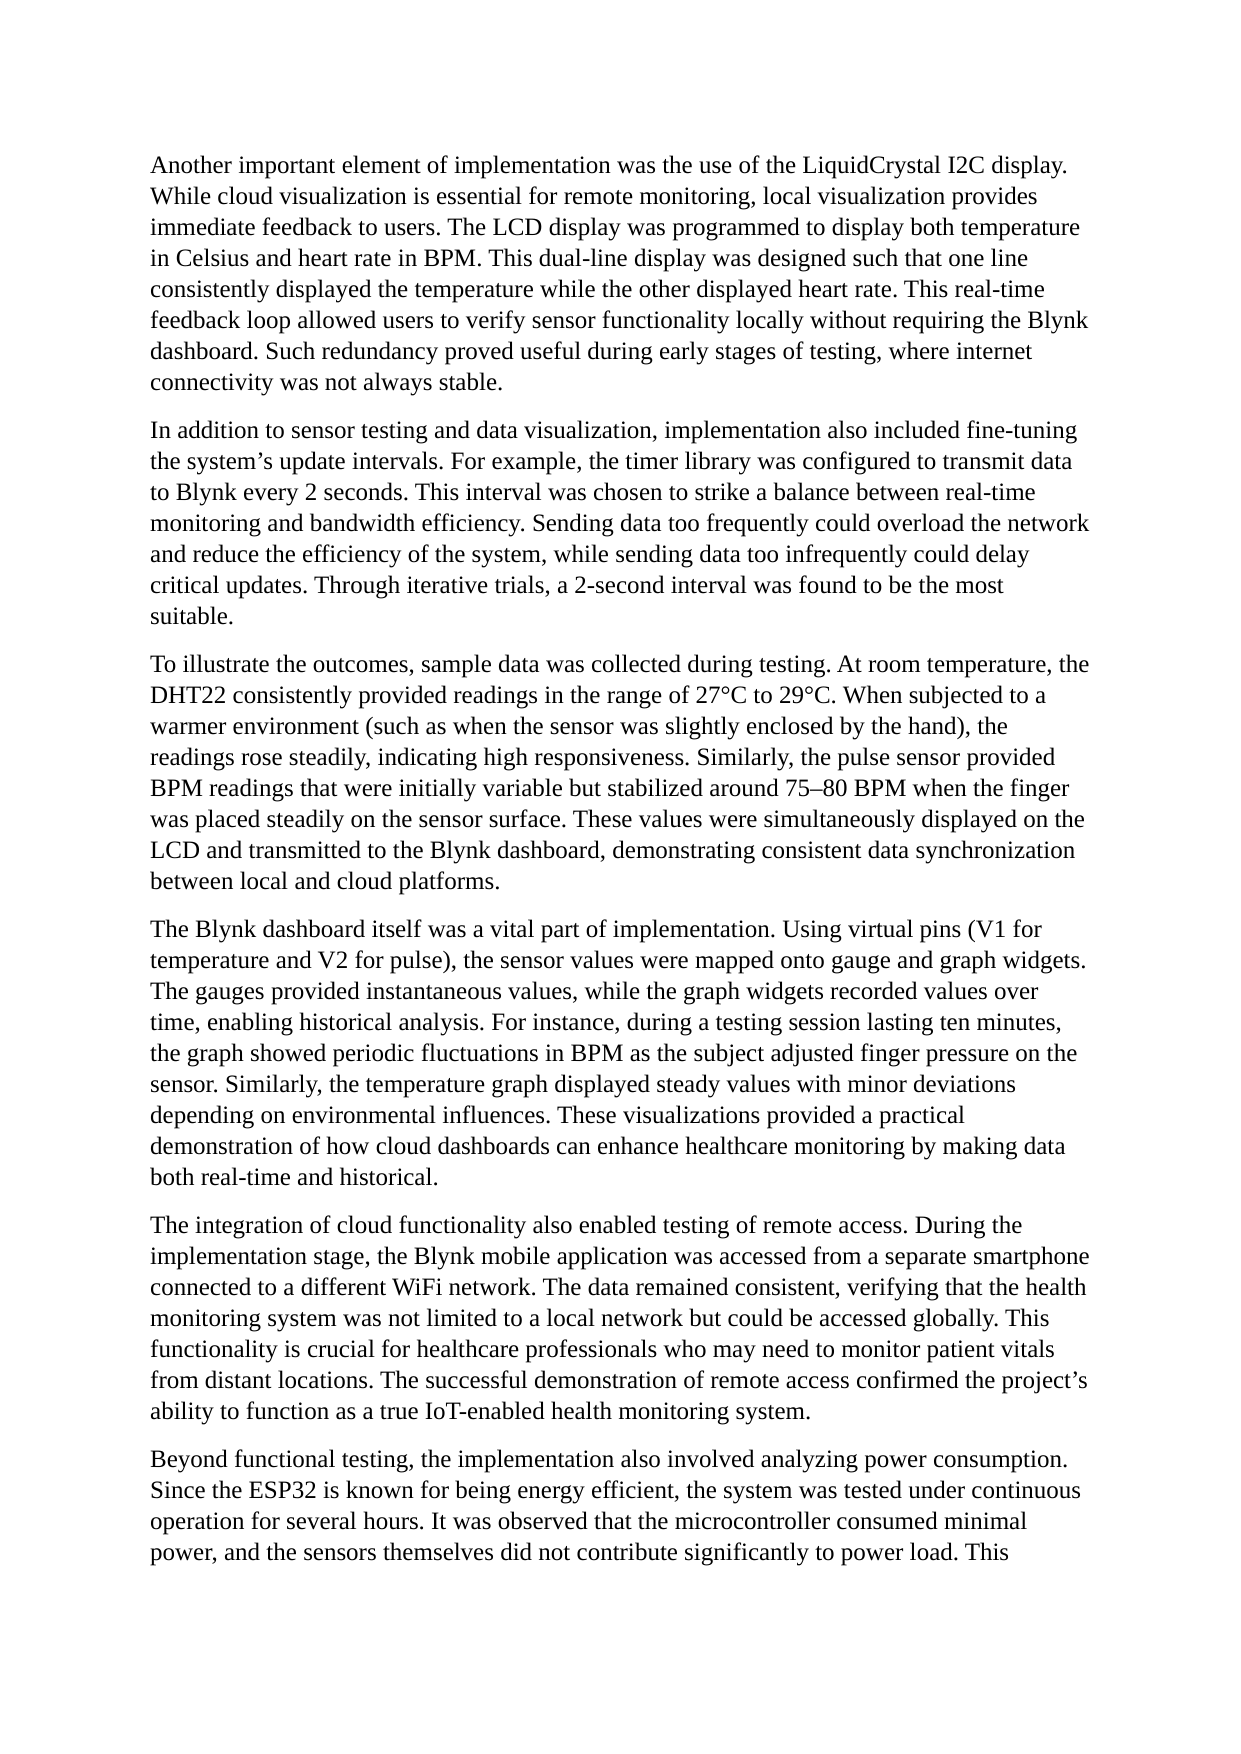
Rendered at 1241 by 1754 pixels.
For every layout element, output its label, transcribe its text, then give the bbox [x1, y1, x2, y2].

text In addition to sensor testing and data visualization, implementation also included fine-tuning the system’s update intervals. For example, the timer library was configured to transmit data to Blynk every 2 seconds. This interval was chosen to strike a balance between real-time monitoring and bandwidth efficiency. Sending data too frequently could overload the network and reduce the efficiency of the system, while sending data too infrequently could delay critical updates. Through iterative trials, a 2-second interval was found to be the most suitable. [150, 415, 1090, 630]
text To illustrate the outcomes, sample data was collected during testing. At room temperature, the DHT22 consistently provided readings in the range of 27°C to 29°C. When subjected to a warmer environment (such as when the sensor was slightly enclosed by the hand), the readings rose steadily, indicating high responsiveness. Similarly, the pulse sensor provided BPM readings that were initially variable but stabilized around 75–80 BPM when the finger was placed steadily on the sensor surface. These values were simultaneously displayed on the LCD and transmitted to the Blynk dashboard, demonstrating consistent data synchronization between local and cloud platforms. [150, 649, 1090, 895]
text The Blynk dashboard itself was a vital part of implementation. Using virtual pins (V1 for temperature and V2 for pulse), the sensor values were mapped onto gauge and graph widgets. The gauges provided instantaneous values, while the graph widgets recorded values over time, enabling historical analysis. For instance, during a testing session lasting ten minutes, the graph showed periodic fluctuations in BPM as the subject adjusted finger pressure on the sensor. Similarly, the temperature graph displayed steady values with minor deviations depending on environmental influences. These visualizations provided a practical demonstration of how cloud dashboards can enhance healthcare monitoring by making data both real-time and historical. [150, 914, 1090, 1191]
text The integration of cloud functionality also enabled testing of remote access. During the implementation stage, the Blynk mobile application was accessed from a separate smartphone connected to a different WiFi network. The data remained consistent, verifying that the health monitoring system was not limited to a local network but could be accessed globally. This functionality is crucial for healthcare professionals who may need to monitor patient vitals from distant locations. The successful demonstration of remote access confirmed the project’s ability to function as a true IoT-enabled health monitoring system. [150, 1210, 1090, 1425]
text Another important element of implementation was the use of the LiquidCrystal I2C display. While cloud visualization is essential for remote monitoring, local visualization provides immediate feedback to users. The LCD display was programmed to display both temperature in Celsius and heart rate in BPM. This dual-line display was designed such that one line consistently displayed the temperature while the other displayed heart rate. This real-time feedback loop allowed users to verify sensor functionality locally without requiring the Blynk dashboard. Such redundancy proved useful during early stages of testing, where internet connectivity was not always stable. [150, 150, 1090, 396]
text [150, 1444, 1090, 1566]
